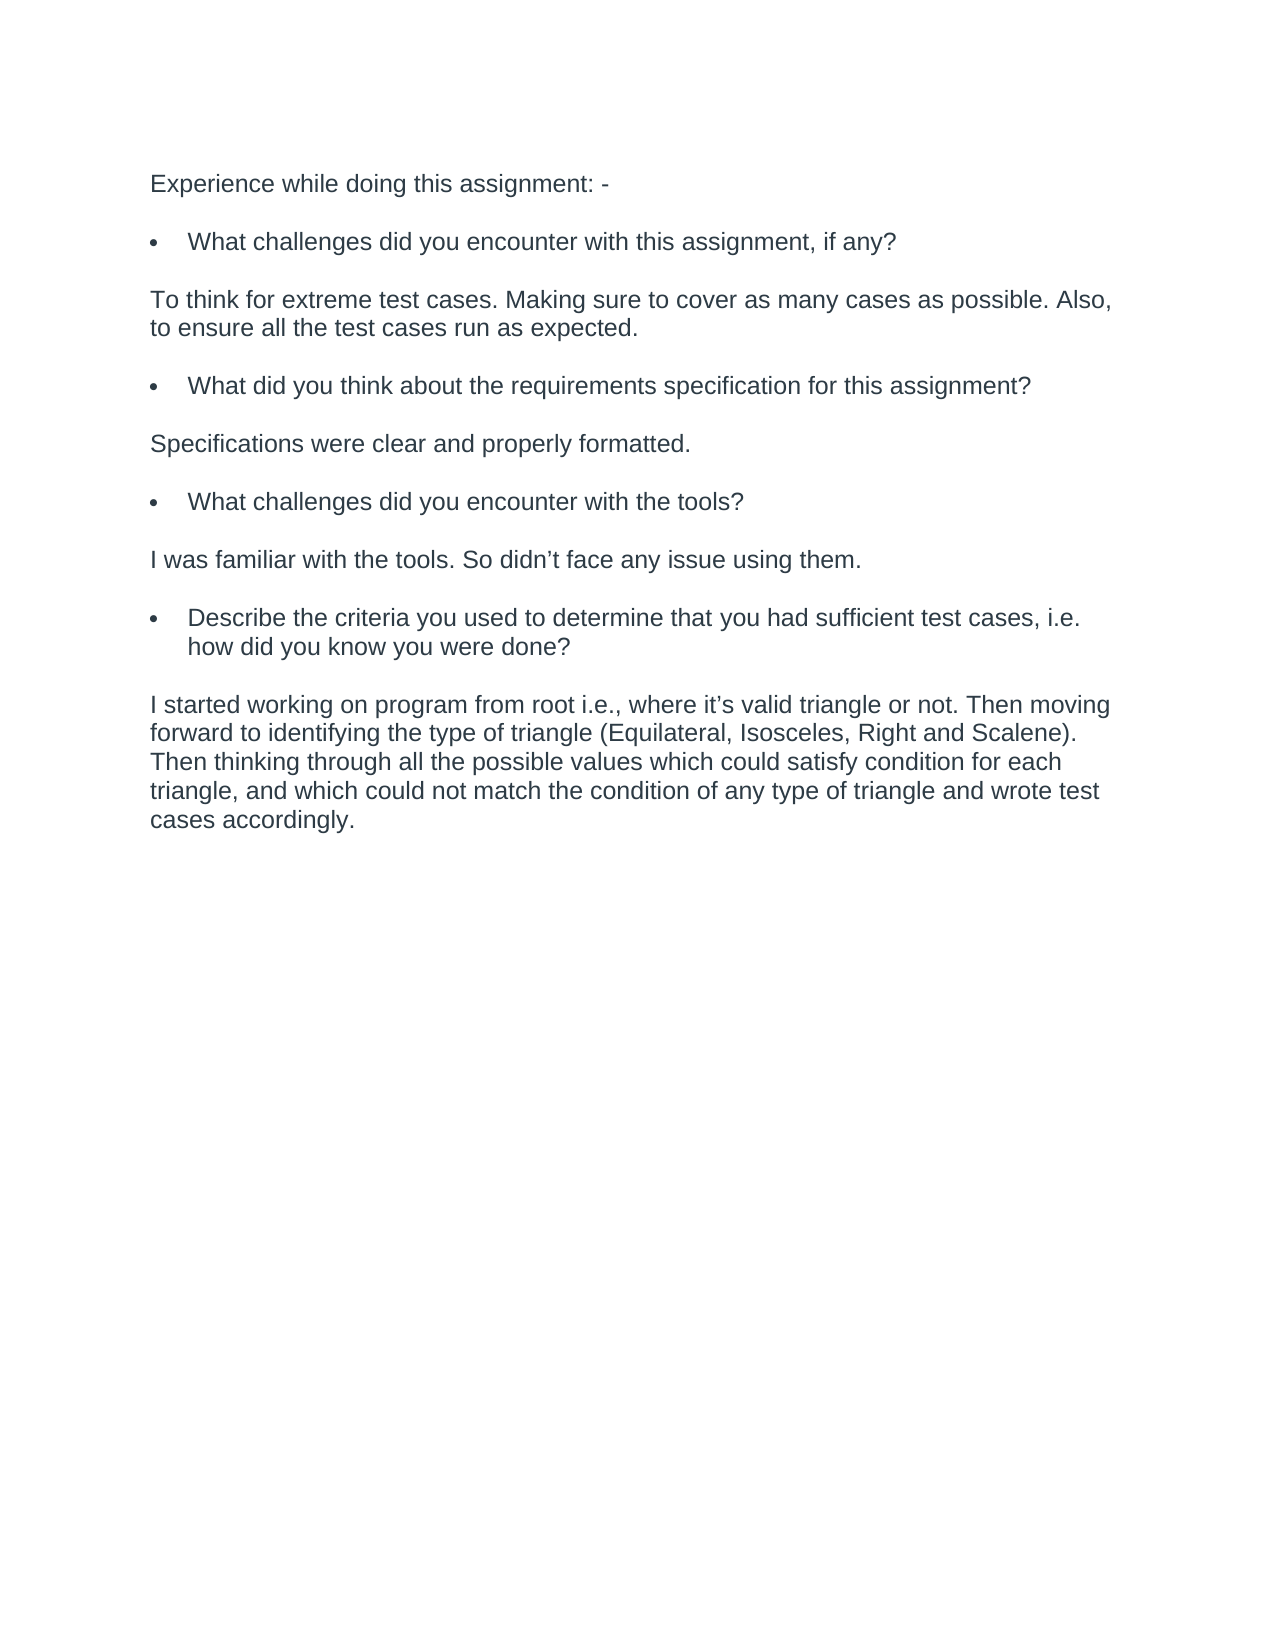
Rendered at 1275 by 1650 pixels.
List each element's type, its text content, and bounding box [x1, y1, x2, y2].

list What did you think about the requirements specification for this assignment? [150, 371, 1125, 400]
text To think for extreme test cases. Making sure to cover as many cases as possible. Also, to ensure all the test cases run as expected. [150, 284, 1125, 342]
text I started working on program from root i.e., where it’s valid triangle or not. Then moving forward to identifying the type of triangle (Equilateral, Isosceles, Right and Scalene). Then thinking through all the possible values which could satisfy condition for each triangle, and which could not match the condition of any type of triangle and wrote test cases accordingly. [150, 689, 1125, 833]
list Describe the criteria you used to determine that you had sufficient test cases, i.e. how did you know you were done? [150, 603, 1125, 660]
text I was familiar with the tools. So didn’t face any issue using them. [150, 545, 1125, 574]
list What challenges did you encounter with the tools? [150, 487, 1125, 516]
list What challenges did you encounter with this assignment, if any? [150, 227, 1125, 255]
text Experience while doing this assignment: - [150, 169, 1125, 197]
text Specifications were clear and properly formatted. [150, 429, 1125, 458]
